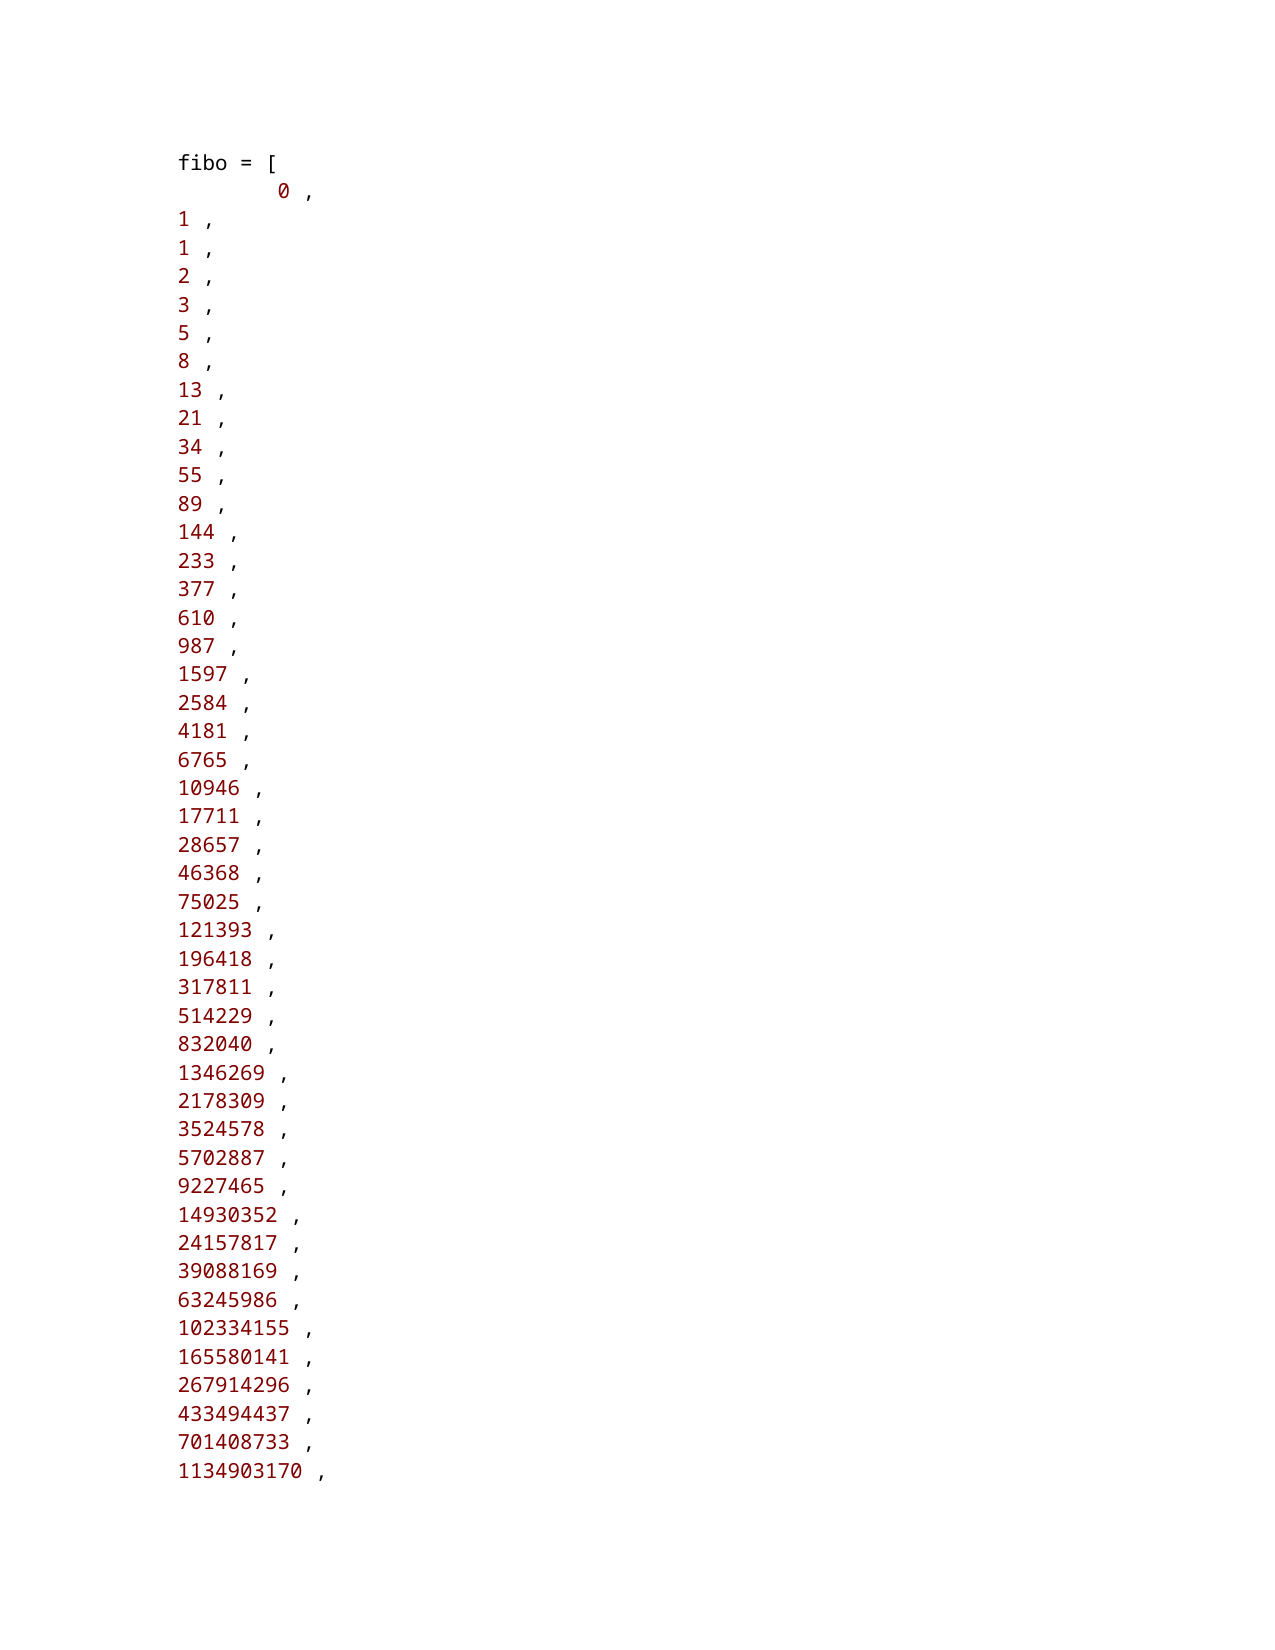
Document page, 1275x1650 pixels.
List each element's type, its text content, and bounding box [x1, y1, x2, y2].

text 6765 , [177, 745, 1098, 773]
text 9227465 , [177, 1171, 1098, 1200]
text 39088169 , [177, 1257, 1098, 1285]
text 3 , [177, 290, 1098, 318]
text 377 , [177, 574, 1098, 603]
text 10946 , [177, 773, 1098, 802]
text 1 , [177, 233, 1098, 261]
text 2178309 , [177, 1086, 1098, 1114]
text 4181 , [177, 716, 1098, 745]
text 987 , [177, 631, 1098, 659]
text 28657 , [177, 830, 1098, 858]
text fibo = [ [177, 148, 1098, 176]
text 121393 , [177, 915, 1098, 944]
text 46368 , [177, 858, 1098, 887]
text 0 , [177, 176, 1098, 204]
text 317811 , [177, 972, 1098, 1001]
text 701408733 , [177, 1427, 1098, 1456]
text 89 , [177, 489, 1098, 517]
text 75025 , [177, 887, 1098, 915]
text 233 , [177, 546, 1098, 574]
text 165580141 , [177, 1342, 1098, 1370]
text 514229 , [177, 1001, 1098, 1029]
text 21 , [177, 403, 1098, 432]
text 1346269 , [177, 1058, 1098, 1086]
text 610 , [177, 603, 1098, 631]
text 433494437 , [177, 1399, 1098, 1427]
text 2 , [177, 261, 1098, 290]
text 1134903170 , [177, 1456, 1098, 1484]
text 267914296 , [177, 1370, 1098, 1399]
text 55 , [177, 460, 1098, 489]
text 24157817 , [177, 1228, 1098, 1257]
text 5 , [177, 318, 1098, 347]
text 5702887 , [177, 1143, 1098, 1171]
text 1 , [177, 204, 1098, 233]
text 832040 , [177, 1029, 1098, 1058]
text 102334155 , [177, 1313, 1098, 1342]
text 144 , [177, 517, 1098, 546]
text 2584 , [177, 688, 1098, 716]
text 17711 , [177, 802, 1098, 830]
text 1597 , [177, 659, 1098, 688]
text 3524578 , [177, 1114, 1098, 1143]
text 8 , [177, 347, 1098, 375]
text 13 , [177, 375, 1098, 403]
text 63245986 , [177, 1285, 1098, 1313]
text 14930352 , [177, 1200, 1098, 1228]
text 196418 , [177, 944, 1098, 972]
text 34 , [177, 432, 1098, 460]
